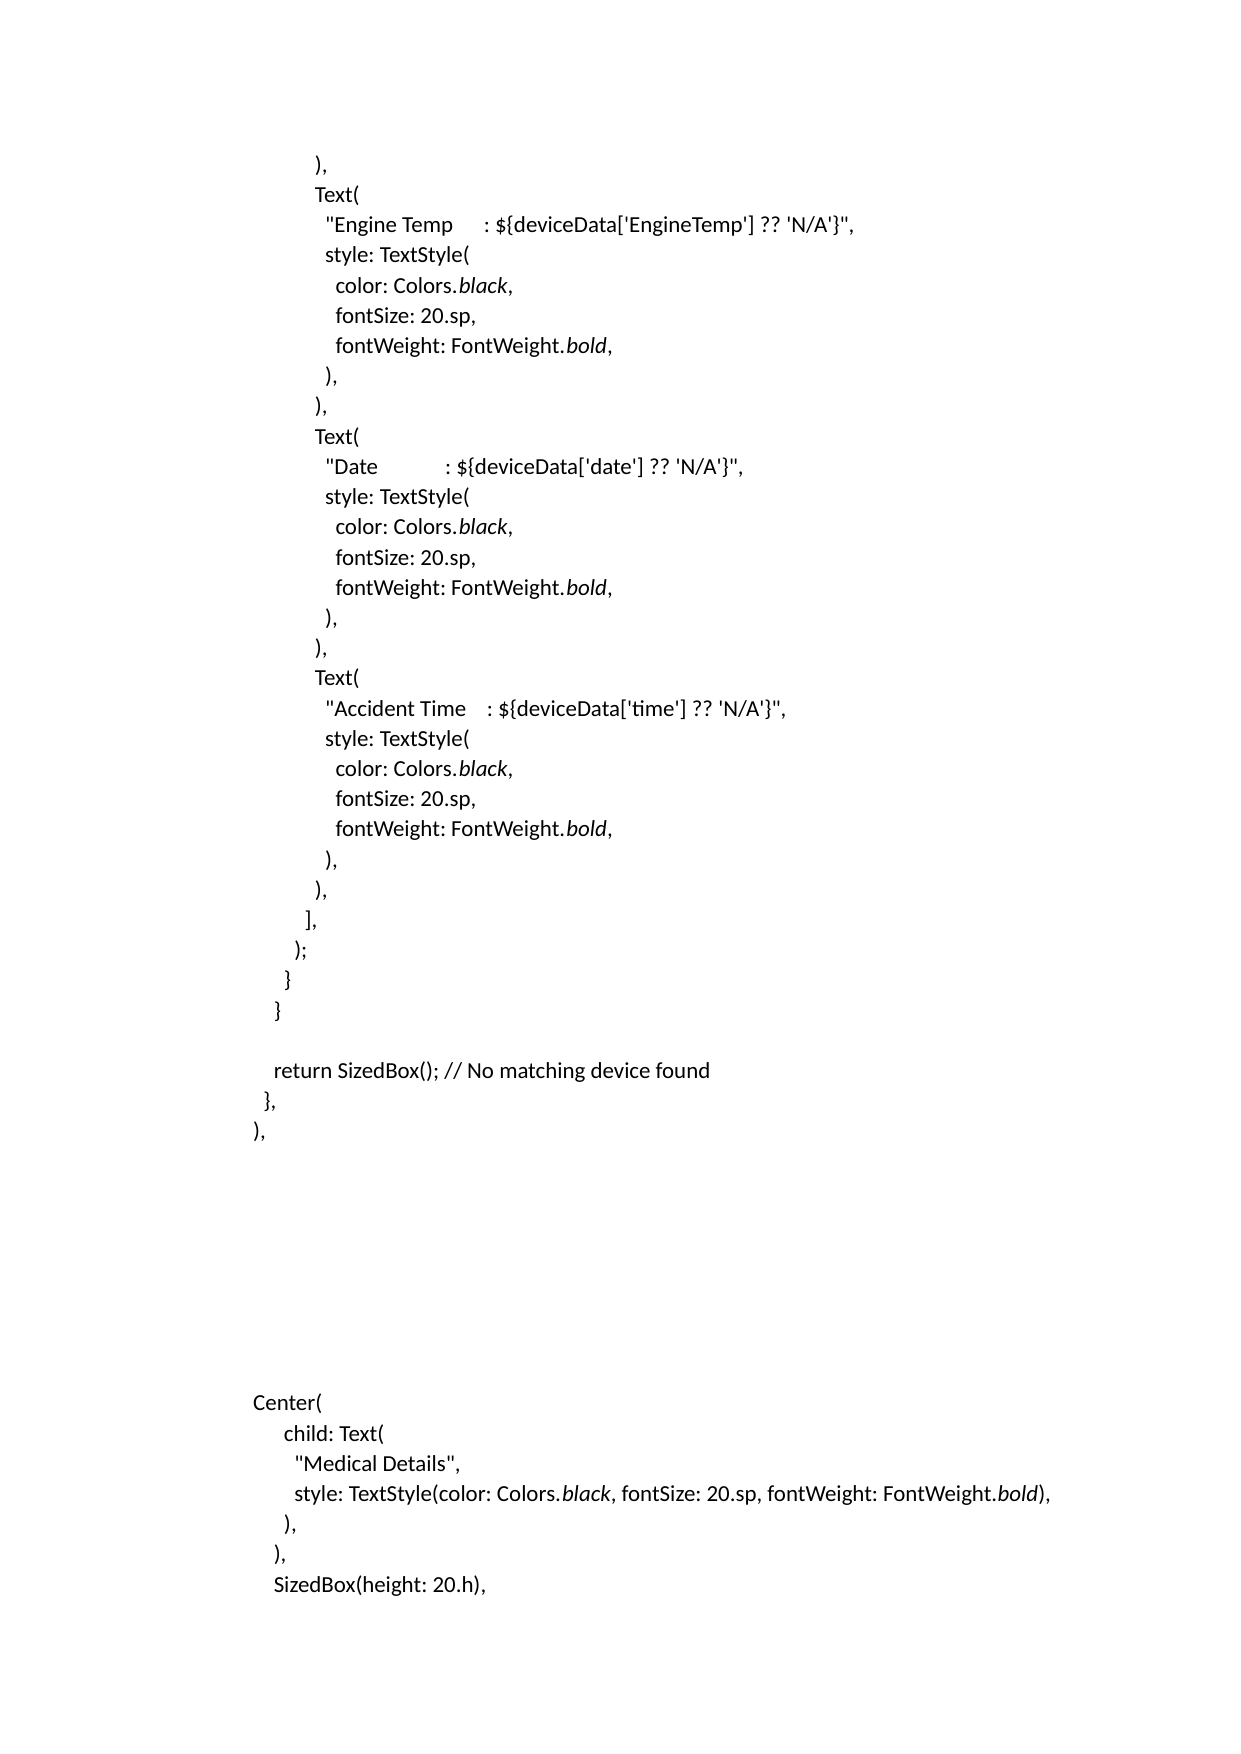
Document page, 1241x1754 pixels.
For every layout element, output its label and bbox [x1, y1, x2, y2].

text [150, 150, 1090, 1598]
